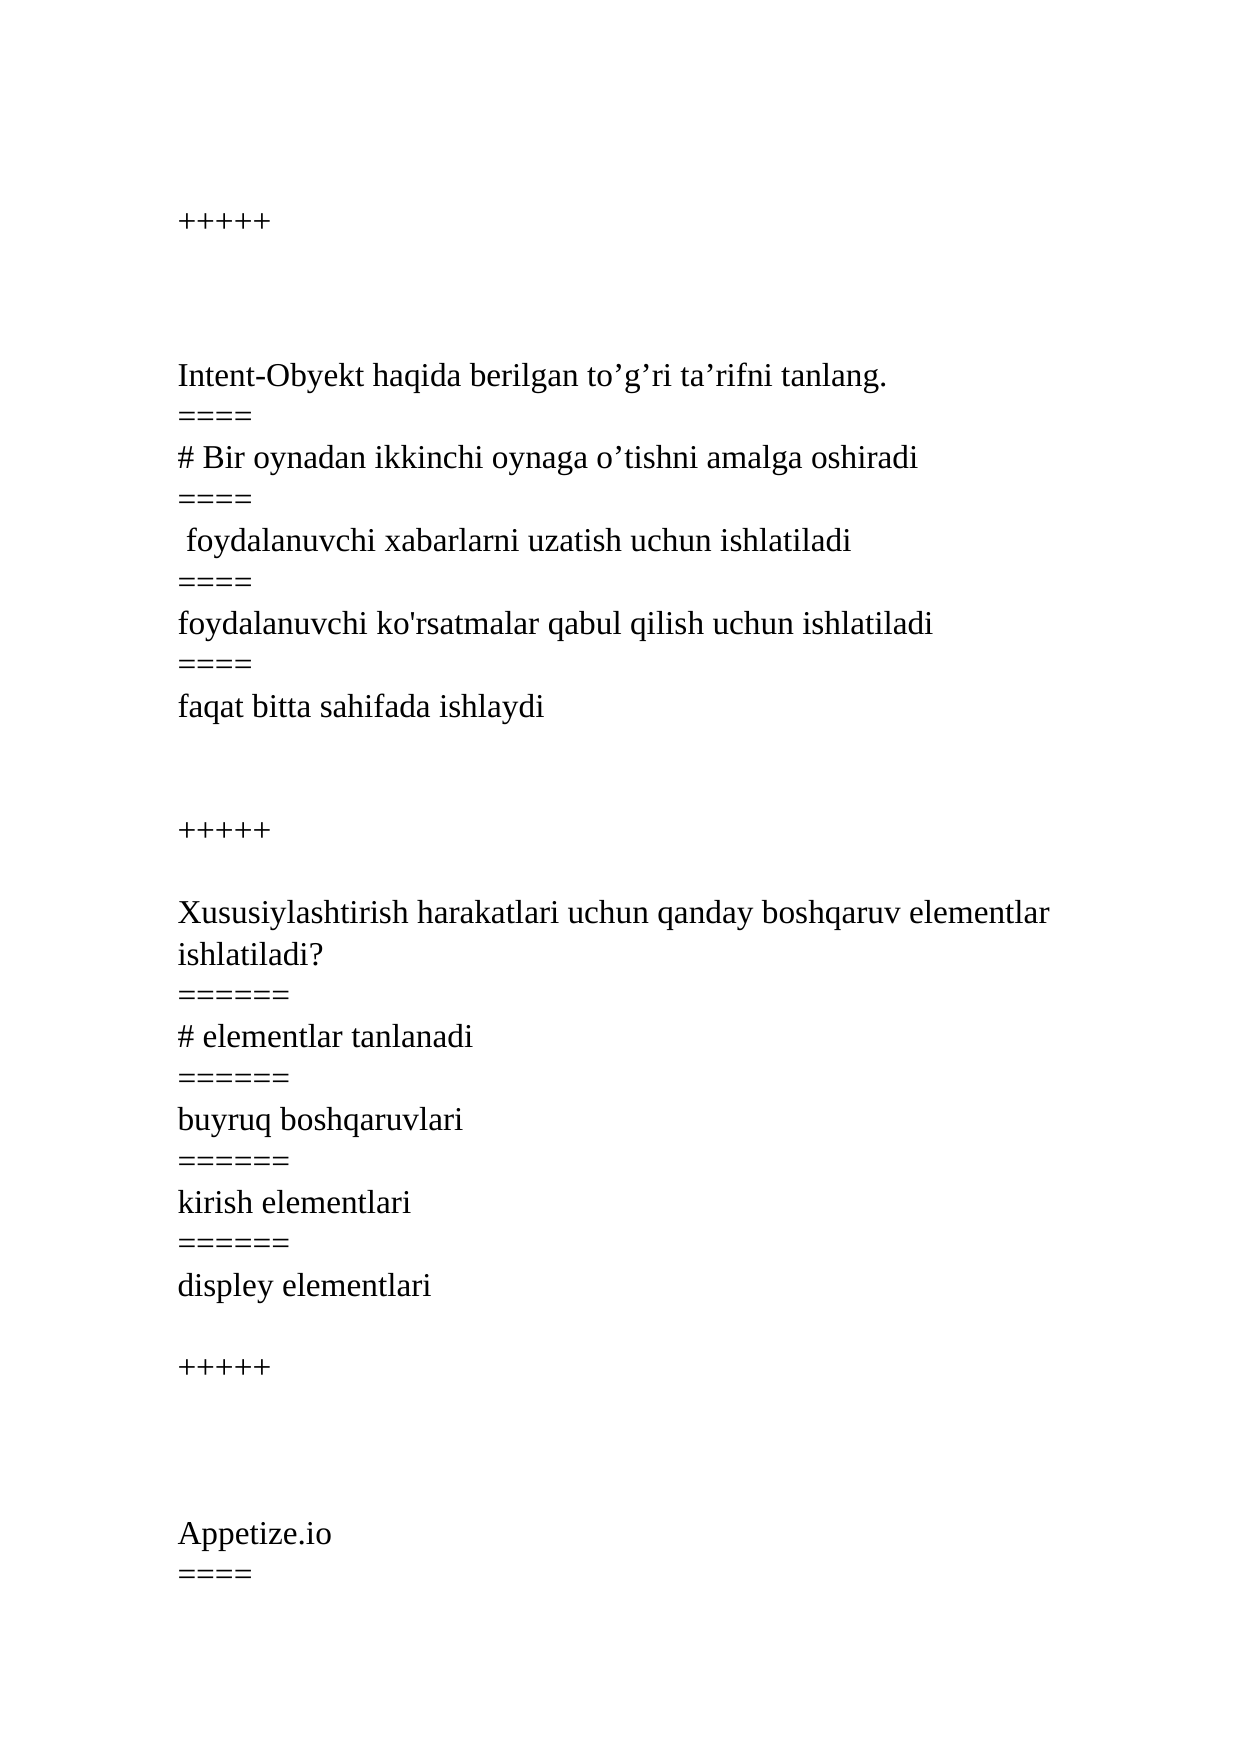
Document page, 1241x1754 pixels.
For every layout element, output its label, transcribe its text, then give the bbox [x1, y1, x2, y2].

text ====== [177, 975, 1152, 1014]
text foydalanuvchi xabarlarni uzatish uchun ishlatiladi [177, 521, 1152, 559]
text faqat bitta sahifada ishlaydi [177, 686, 1152, 724]
text ====== [177, 1223, 1152, 1262]
text foydalanuvchi ko'rsatmalar qabul qilish uchun ishlatiladi [177, 603, 1152, 642]
text Appetize.io [177, 1513, 1152, 1551]
text buyruq boshqaruvlari [177, 1099, 1152, 1138]
text ==== [177, 1554, 1152, 1593]
text Xususiylashtirish harakatlari uchun qanday boshqaruv elementlar ishlatiladi? [177, 893, 1152, 972]
text +++++ [177, 201, 1152, 239]
text # Bir oynadan ikkinchi oynaga o’tishni amalga oshiradi [177, 438, 1152, 476]
text Intent-Obyekt haqida berilgan to’g’ri ta’rifni tanlang. [177, 355, 1152, 393]
text kirish elementlari [177, 1182, 1152, 1221]
text +++++ [177, 810, 1152, 848]
text # elementlar tanlanadi [177, 1017, 1152, 1055]
text ==== [177, 562, 1152, 600]
text +++++ [177, 1348, 1152, 1386]
text ==== [177, 479, 1152, 517]
text ==== [177, 396, 1152, 435]
text ====== [177, 1058, 1152, 1096]
text ====== [177, 1141, 1152, 1179]
text ==== [177, 644, 1152, 683]
text displey elementlari [177, 1265, 1152, 1303]
